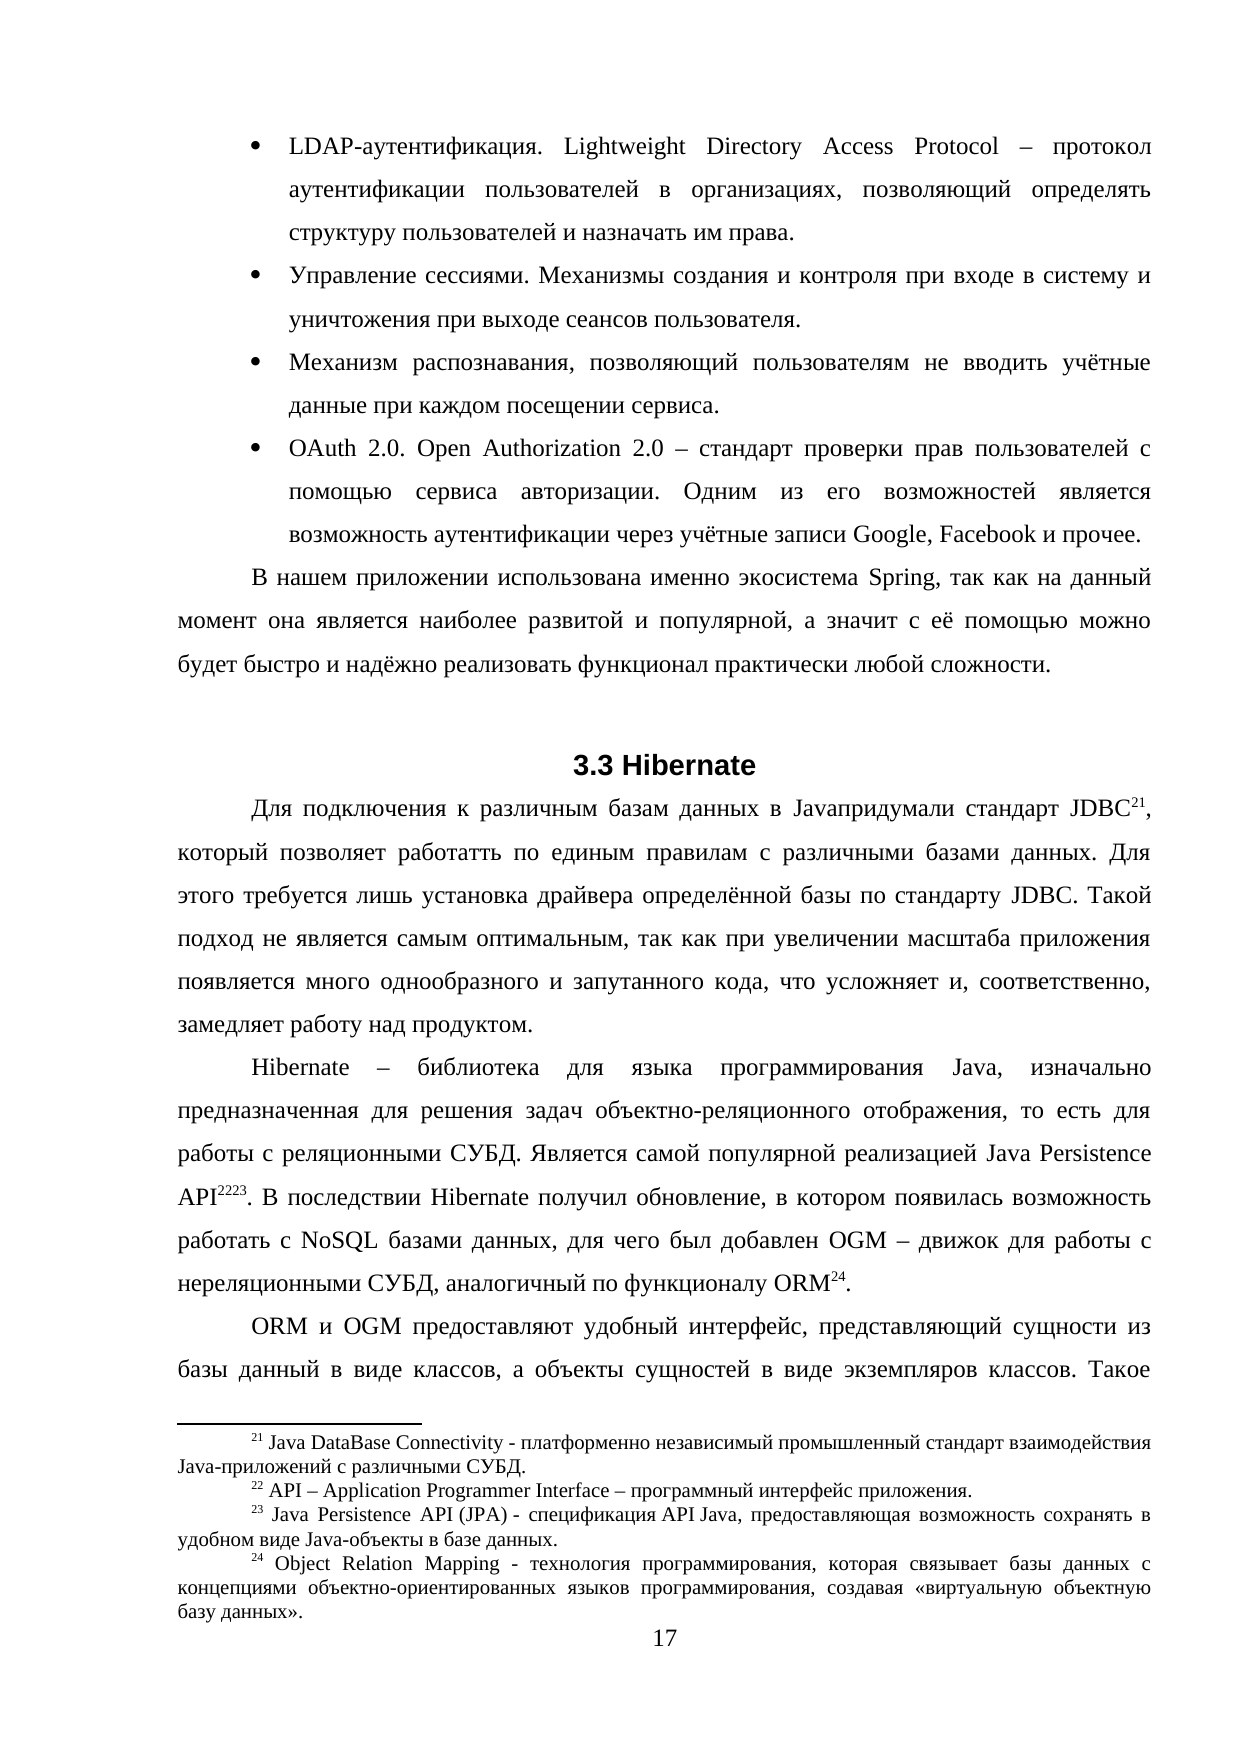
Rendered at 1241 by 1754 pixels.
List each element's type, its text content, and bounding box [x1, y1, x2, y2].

text Hibernate – библиотека для языка программирования Java, изначально предназначенная для решения задач объектно-реляционного отображения, то есть для работы с реляционными СУБД. Является самой популярной реализацией Java Persistence API. В последствии Hibernate получил обновление, в котором появилась возможность работать с NoSQL базами данных, для чего был добавлен OGM – движок для работы с нереляционными СУБД, аналогичный по функционалу ORM. [177, 1052, 1152, 1297]
subtitle 3.3 Hibernate [177, 747, 1152, 781]
text В нашем приложении использована именно экосистема Spring, так как на данный момент она является наиболее развитой и популярной, а значит с её помощью можно будет быстро и надёжно реализовать функционал практически любой сложности. [177, 562, 1152, 677]
list OAuth 2.0. Open Authorization 2.0 – стандарт проверки прав пользователей с помощью сервиса авторизации. Одним из его возможностей является возможность аутентификации через учётные записи Google, Facebook и прочее. [251, 433, 1152, 548]
list Управление сессиями. Механизмы создания и контроля при входе в систему и уничтожения при выходе сеансов пользователя. [251, 261, 1152, 332]
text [177, 1311, 1152, 1383]
list LDAP-аутентификация. Lightweight Directory Access Protocol – протокол аутентификации пользователей в организациях, позволяющий определять структуру пользователей и назначать им права. [251, 131, 1152, 246]
list Механизм распознавания, позволяющий пользователям не вводить учётные данные при каждом посещении сервиса. [251, 347, 1152, 419]
text Для подключения к различным базам данных в Javaпридумали стандарт JDBC, который позволяет работатть по единым правилам с различными базами данных. Для этого требуется лишь установка драйвера определённой базы по стандарту JDBC. Такой подход не является самым оптимальным, так как при увеличении масштаба приложения появляется много однообразного и запутанного кода, что усложняет и, соответственно, замедляет работу над продуктом. [177, 793, 1152, 1038]
